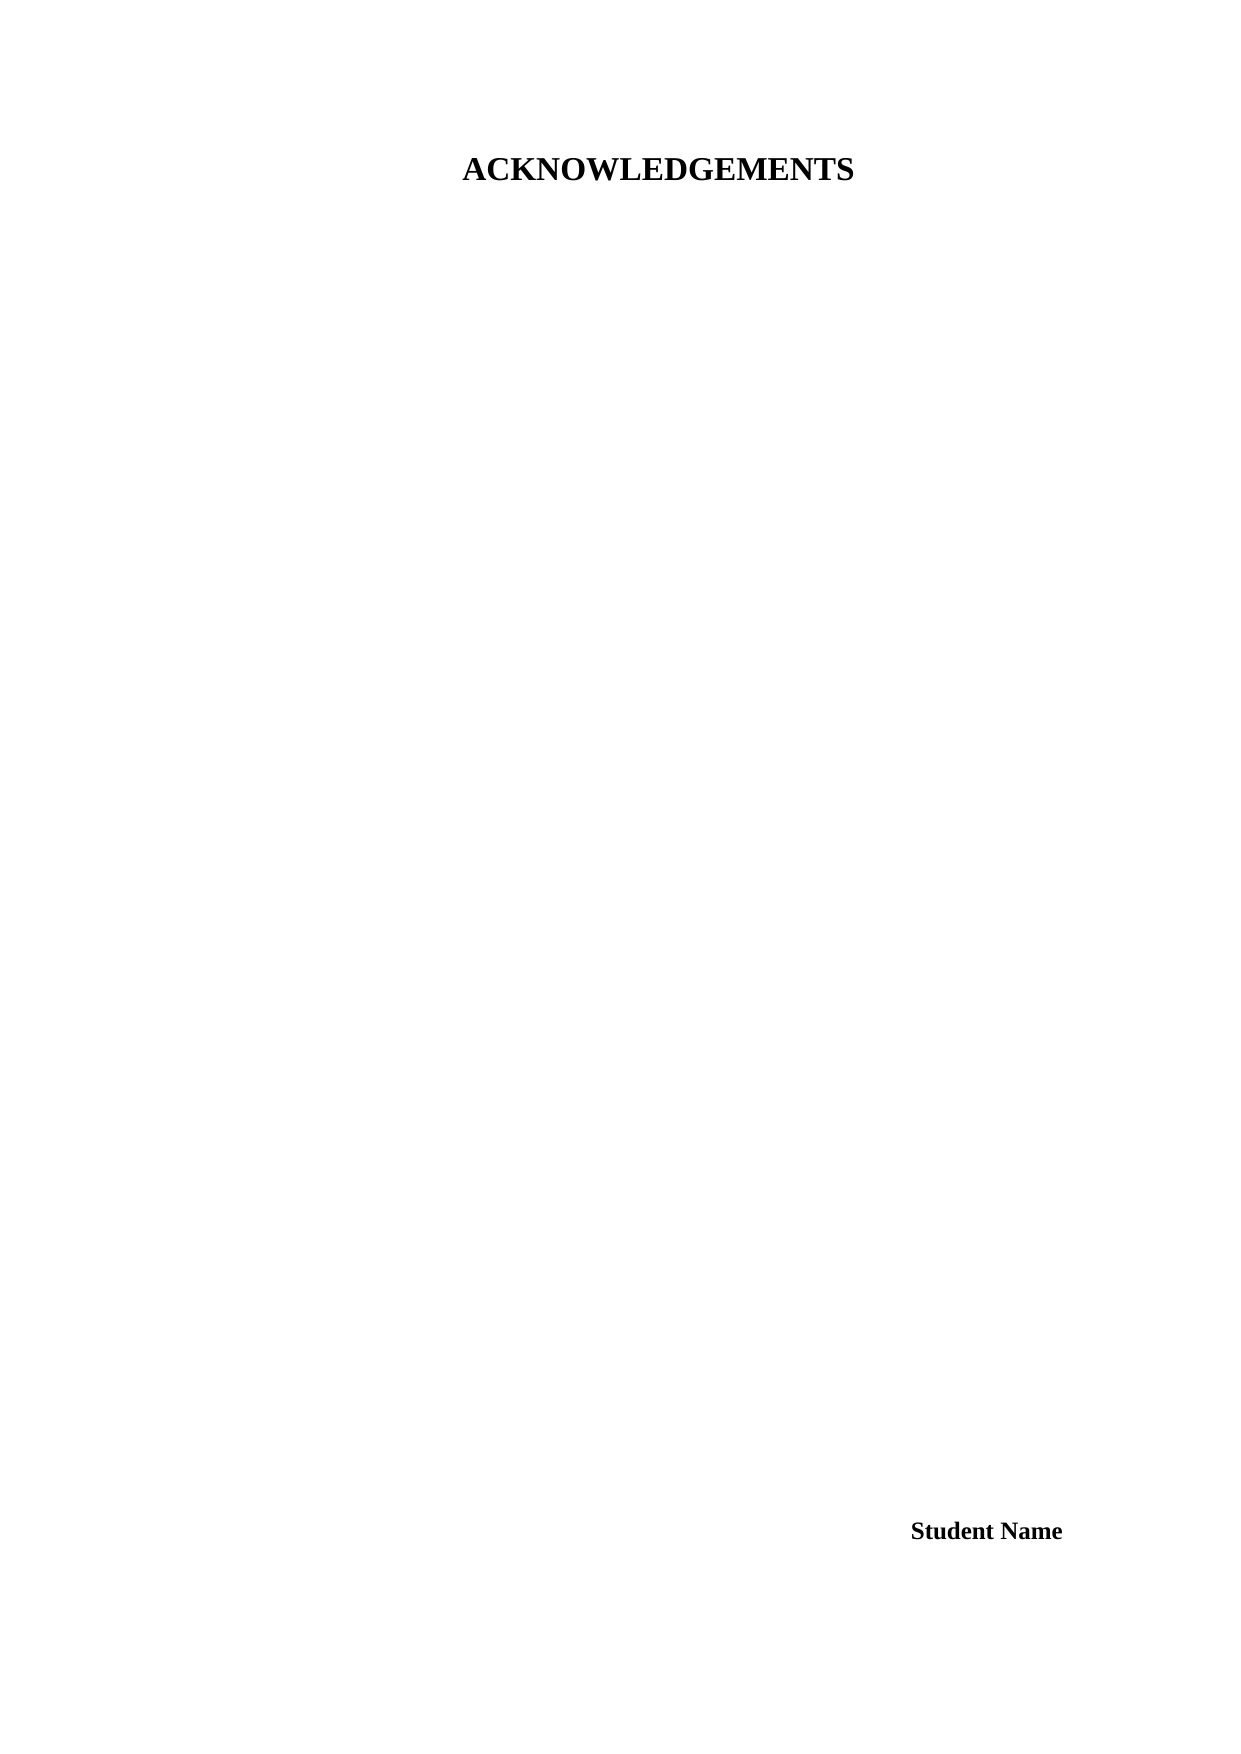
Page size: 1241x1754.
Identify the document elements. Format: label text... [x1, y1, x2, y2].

subtitle ACKNOWLEDGEMENTS [214, 149, 1103, 188]
subtitle Student Name [175, 1516, 1063, 1545]
